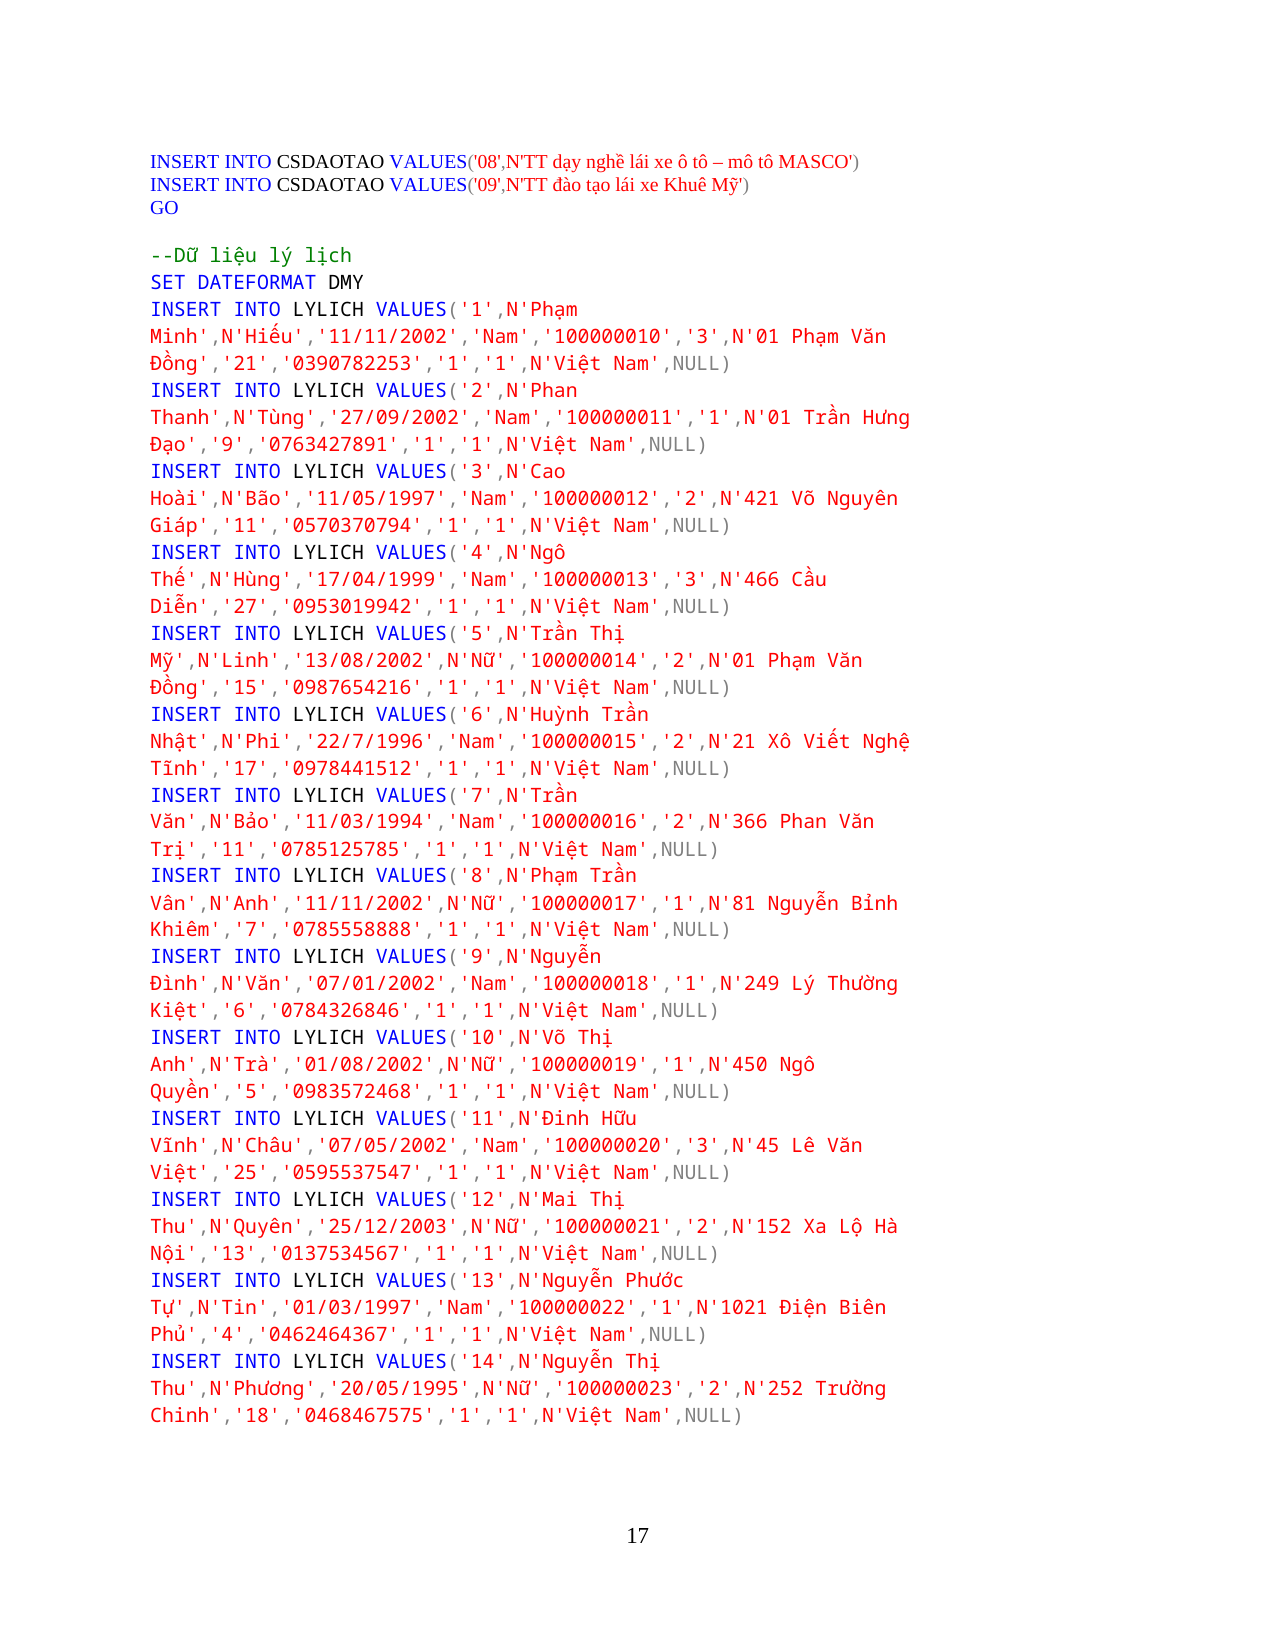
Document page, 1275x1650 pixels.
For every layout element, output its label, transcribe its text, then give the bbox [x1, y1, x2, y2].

text GO [150, 196, 1125, 218]
text INSERT INTO LYLICH VALUES('12',N'Mai Thị Thu',N'Quyên','25/12/2003',N'Nữ','100000021','2',N'152 Xa Lộ Hà Nội','13','0137534567','1','1',N'Việt Nam',NULL) [150, 1186, 1125, 1266]
text INSERT INTO LYLICH VALUES('4',N'Ngô Thế',N'Hùng','17/04/1999','Nam','100000013','3',N'466 Cầu Diễn','27','0953019942','1','1',N'Việt Nam',NULL) [150, 538, 1125, 619]
text INSERT INTO LYLICH VALUES('9',N'Nguyễn Đình',N'Văn','07/01/2002','Nam','100000018','1',N'249 Lý Thường Kiệt','6','0784326846','1','1',N'Việt Nam',NULL) [150, 943, 1125, 1024]
text INSERT INTO LYLICH VALUES('7',N'Trần Văn',N'Bảo','11/03/1994','Nam','100000016','2',N'366 Phan Văn Trị','11','0785125785','1','1',N'Việt Nam',NULL) [150, 781, 1125, 862]
text INSERT INTO LYLICH VALUES('8',N'Phạm Trần Vân',N'Anh','11/11/2002',N'Nữ','100000017','1',N'81 Nguyễn Bỉnh Khiêm','7','0785558888','1','1',N'Việt Nam',NULL) [150, 862, 1125, 943]
text INSERT INTO LYLICH VALUES('3',N'Cao Hoài',N'Bão','11/05/1997','Nam','100000012','2',N'421 Võ Nguyên Giáp','11','0570370794','1','1',N'Việt Nam',NULL) [150, 457, 1125, 538]
text INSERT INTO LYLICH VALUES('6',N'Huỳnh Trần Nhật',N'Phi','22/7/1996','Nam','100000015','2',N'21 Xô Viết Nghệ Tĩnh','17','0978441512','1','1',N'Việt Nam',NULL) [150, 700, 1125, 781]
text INSERT INTO CSDAOTAO VALUES('09',N'TT đào tạo lái xe Khuê Mỹ') [150, 173, 1125, 196]
text --Dữ liệu lý lịch [150, 241, 1125, 268]
text INSERT INTO LYLICH VALUES('11',N'Đinh Hữu Vĩnh',N'Châu','07/05/2002','Nam','100000020','3',N'45 Lê Văn Việt','25','0595537547','1','1',N'Việt Nam',NULL) [150, 1104, 1125, 1186]
text INSERT INTO CSDAOTAO VALUES('08',N'TT dạy nghề lái xe ô tô – mô tô MASCO') [150, 150, 1125, 173]
text SET DATEFORMAT DMY [150, 268, 1125, 295]
text INSERT INTO LYLICH VALUES('10',N'Võ Thị Anh',N'Trà','01/08/2002',N'Nữ','100000019','1',N'450 Ngô Quyền','5','0983572468','1','1',N'Việt Nam',NULL) [150, 1024, 1125, 1104]
text INSERT INTO LYLICH VALUES('2',N'Phan Thanh',N'Tùng','27/09/2002','Nam','100000011','1',N'01 Trần Hưng Đạo','9','0763427891','1','1',N'Việt Nam',NULL) [150, 376, 1125, 457]
text INSERT INTO LYLICH VALUES('13',N'Nguyễn Phước Tự',N'Tin','01/03/1997','Nam','100000022','1',N'1021 Điện Biên Phủ','4','0462464367','1','1',N'Việt Nam',NULL) [150, 1266, 1125, 1347]
text INSERT INTO LYLICH VALUES('5',N'Trần Thị Mỹ',N'Linh','13/08/2002',N'Nữ','100000014','2',N'01 Phạm Văn Đồng','15','0987654216','1','1',N'Việt Nam',NULL) [150, 619, 1125, 700]
text INSERT INTO LYLICH VALUES('1',N'Phạm Minh',N'Hiếu','11/11/2002','Nam','100000010','3',N'01 Phạm Văn Đồng','21','0390782253','1','1',N'Việt Nam',NULL) [150, 295, 1125, 376]
text INSERT INTO LYLICH VALUES('14',N'Nguyễn Thị Thu',N'Phương','20/05/1995',N'Nữ','100000023','2',N'252 Trường Chinh','18','0468467575','1','1',N'Việt Nam',NULL) [150, 1347, 1125, 1428]
